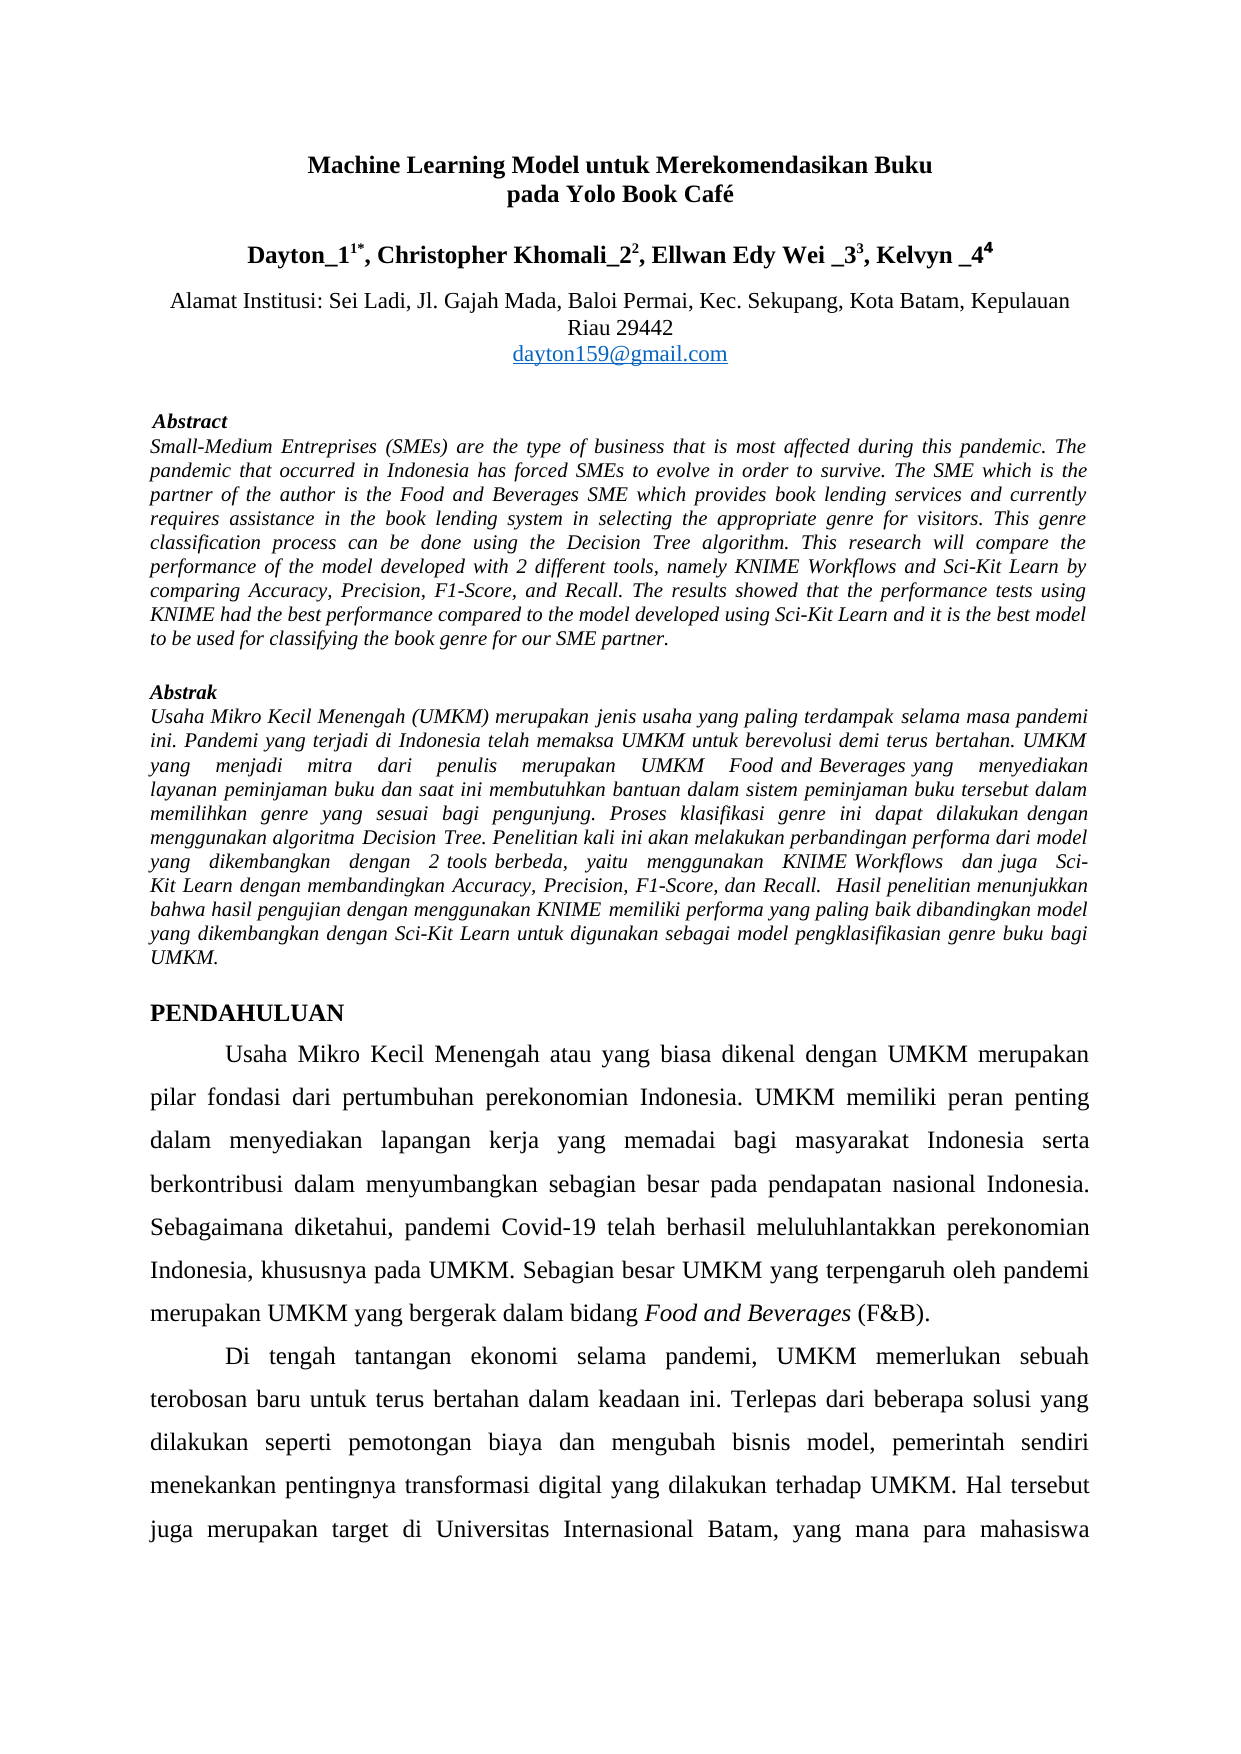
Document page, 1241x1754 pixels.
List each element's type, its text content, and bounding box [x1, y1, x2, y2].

text Machine Learning Model untuk Merekomendasikan Buku [150, 150, 1090, 179]
text Usaha Mikro Kecil Menengah (UMKM) merupakan jenis usaha yang paling terdampak selama masa pandemi ini. Pandemi yang terjadi di Indonesia telah memaksa UMKM untuk berevolusi demi terus bertahan. UMKM yang menjadi mitra dari penulis merupakan UMKM Food and Beverages yang menyediakan layanan peminjaman buku dan saat ini membutuhkan bantuan dalam sistem peminjaman buku tersebut dalam memilihkan genre yang sesuai bagi pengunjung. Proses klasifikasi genre ini dapat dilakukan dengan menggunakan algoritma Decision Tree. Penelitian kali ini akan melakukan perbandingan performa dari model yang dikembangkan dengan 2 tools berbeda, yaitu menggunakan KNIME Workflows dan juga Sci-Kit Learn dengan membandingkan Accuracy, Precision, F1-Score, dan Recall. Hasil penelitian menunjukkan bahwa hasil pengujian dengan menggunakan KNIME memiliki performa yang paling baik dibandingkan model yang dikembangkan dengan Sci-Kit Learn untuk digunakan sebagai model pengklasifikasian genre buku bagi UMKM. [150, 704, 1090, 969]
text dayton159@gmail.com [150, 340, 1090, 366]
text Abstrak [150, 680, 1090, 704]
text Small-Medium Entreprises (SMEs) are the type of business that is most affected during this pandemic. The pandemic that occurred in Indonesia has forced SMEs to evolve in order to survive. The SME which is the partner of the author is the Food and Beverages SME which provides book lending services and currently requires assistance in the book lending system in selecting the appropriate genre for visitors. This genre classification process can be done using the Decision Tree algorithm. This research will compare the performance of the model developed with 2 different tools, namely KNIME Workflows and Sci-Kit Learn by comparing Accuracy, Precision, F1-Score, and Recall. The results showed that the performance tests using KNIME had the best performance compared to the model developed using Sci-Kit Learn and it is the best model to be used for classifying the book genre for our SME partner. [150, 433, 1090, 650]
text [150, 1341, 1090, 1542]
text PENDAHULUAN [150, 998, 1090, 1027]
text Abstract [152, 409, 1090, 433]
text Dayton_11*, Christopher Khomali_22, Ellwan Edy Wei _33, Kelvyn _4⁴ [150, 236, 1090, 270]
text pada Yolo Book Café [150, 179, 1090, 207]
text Alamat Institusi: Sei Ladi, Jl. Gajah Mada, Baloi Permai, Kec. Sekupang, Kota Batam, Kepulauan Riau 29442 [150, 287, 1090, 340]
text Usaha Mikro Kecil Menengah atau yang biasa dikenal dengan UMKM merupakan pilar fondasi dari pertumbuhan perekonomian Indonesia. UMKM memiliki peran penting dalam menyediakan lapangan kerja yang memadai bagi masyarakat Indonesia serta berkontribusi dalam menyumbangkan sebagian besar pada pendapatan nasional Indonesia. Sebagaimana diketahui, pandemi Covid-19 telah berhasil meluluhlantakkan perekonomian Indonesia, khususnya pada UMKM. Sebagian besar UMKM yang terpengaruh oleh pandemi merupakan UMKM yang bergerak dalam bidang Food and Beverages (F&B). [150, 1039, 1090, 1327]
